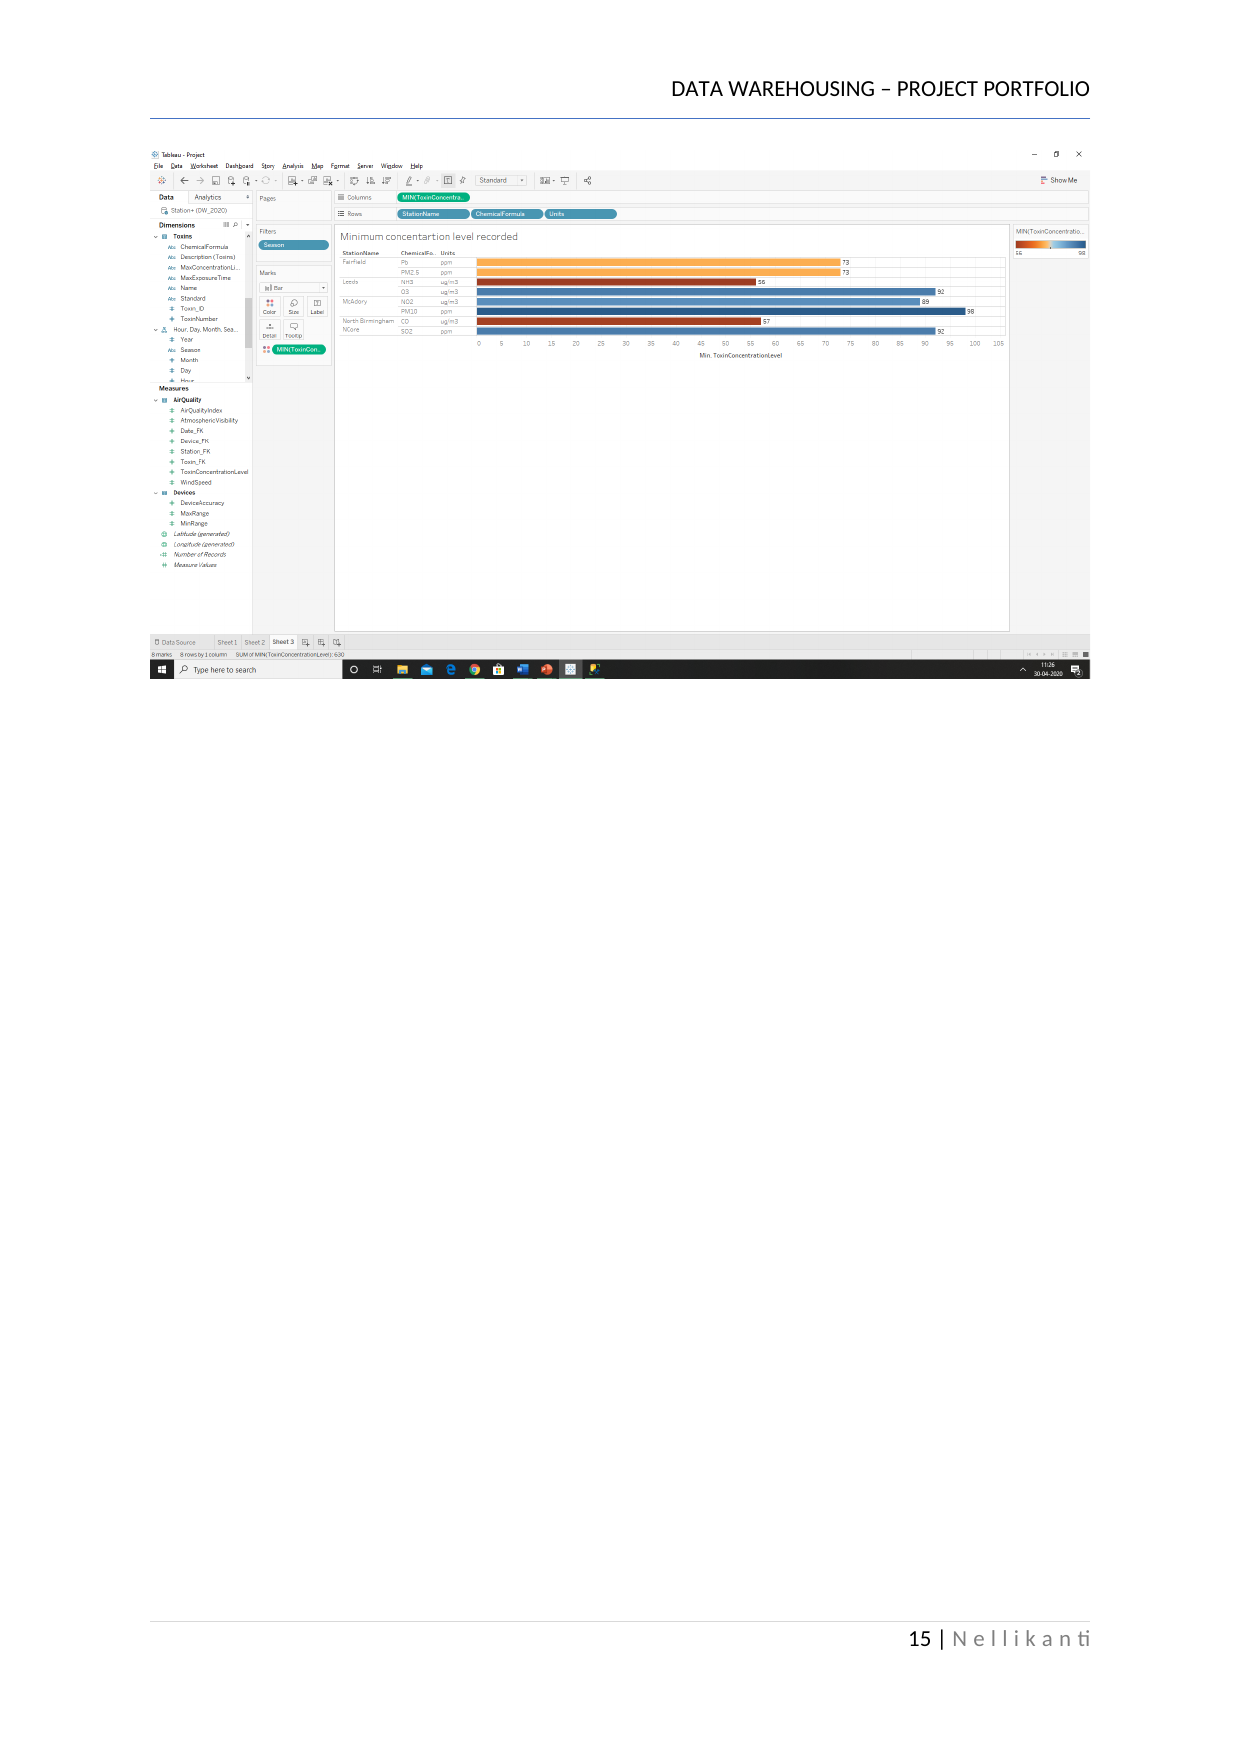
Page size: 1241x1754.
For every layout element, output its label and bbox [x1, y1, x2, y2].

picture [150, 150, 1091, 679]
